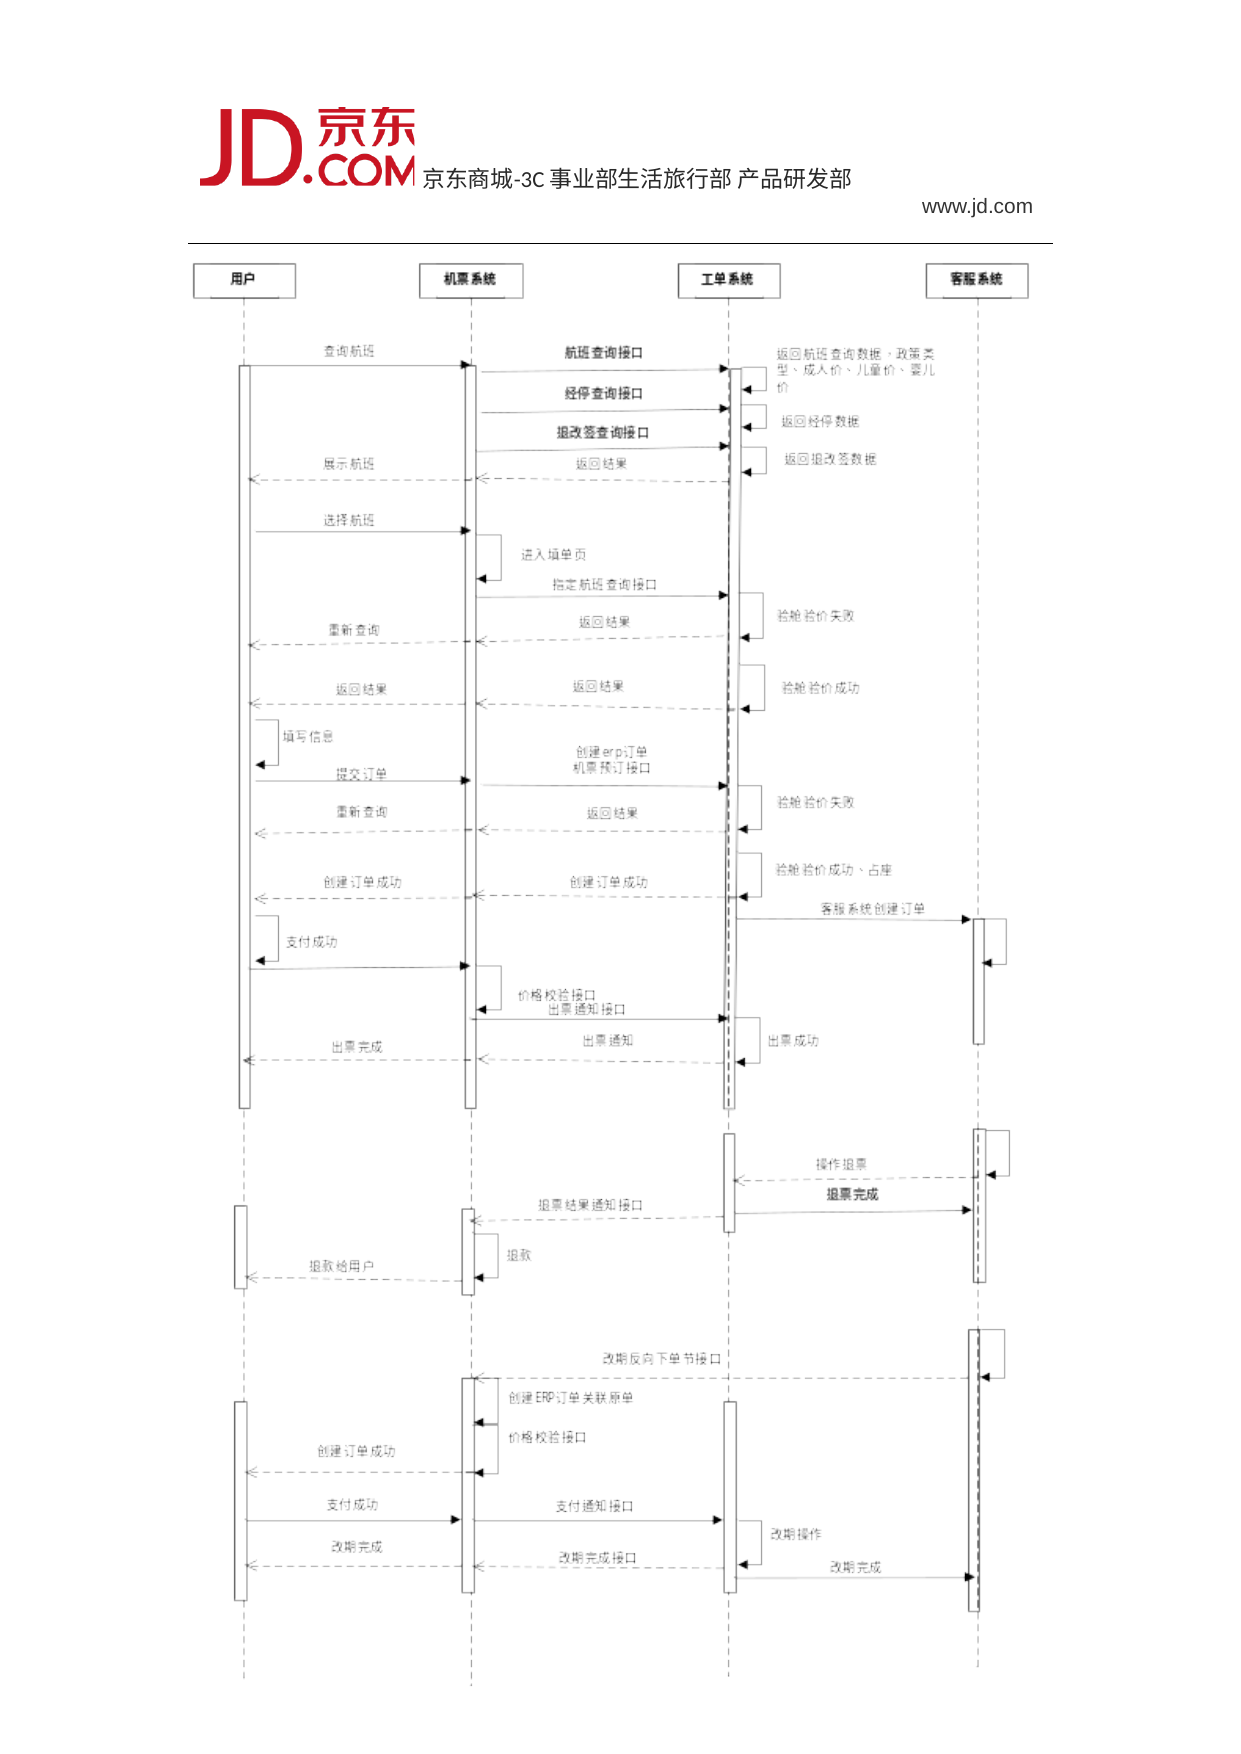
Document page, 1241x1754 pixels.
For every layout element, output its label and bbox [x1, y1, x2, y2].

picture [198, 107, 414, 185]
